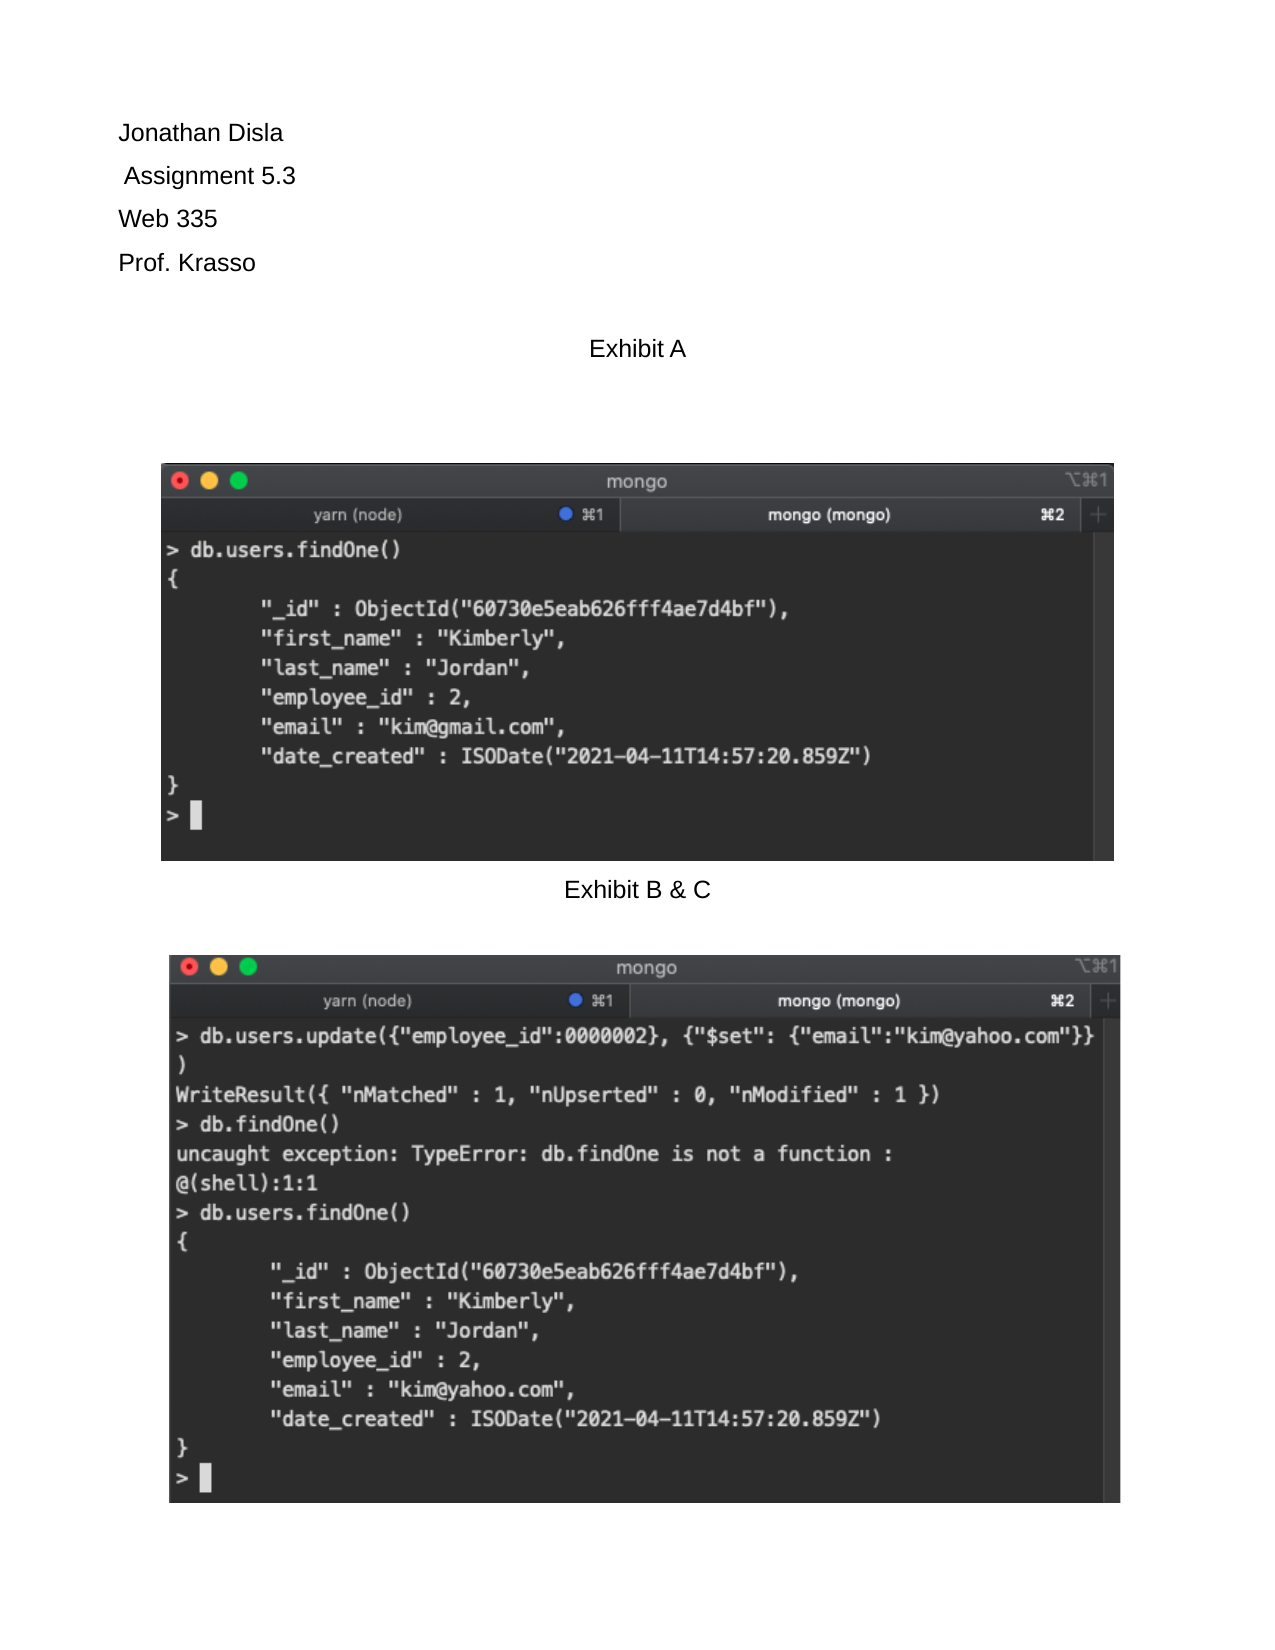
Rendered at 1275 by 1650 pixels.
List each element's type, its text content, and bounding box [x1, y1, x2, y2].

picture [169, 955, 1121, 1503]
picture [161, 463, 1114, 861]
text Prof. Krasso [118, 247, 1157, 276]
text Exhibit B & C [118, 592, 1157, 903]
text Jonathan Disla [118, 118, 1157, 147]
text Web 335 [118, 204, 1157, 233]
text Exhibit A [118, 334, 1157, 362]
text Assignment 5.3 [118, 161, 1157, 190]
